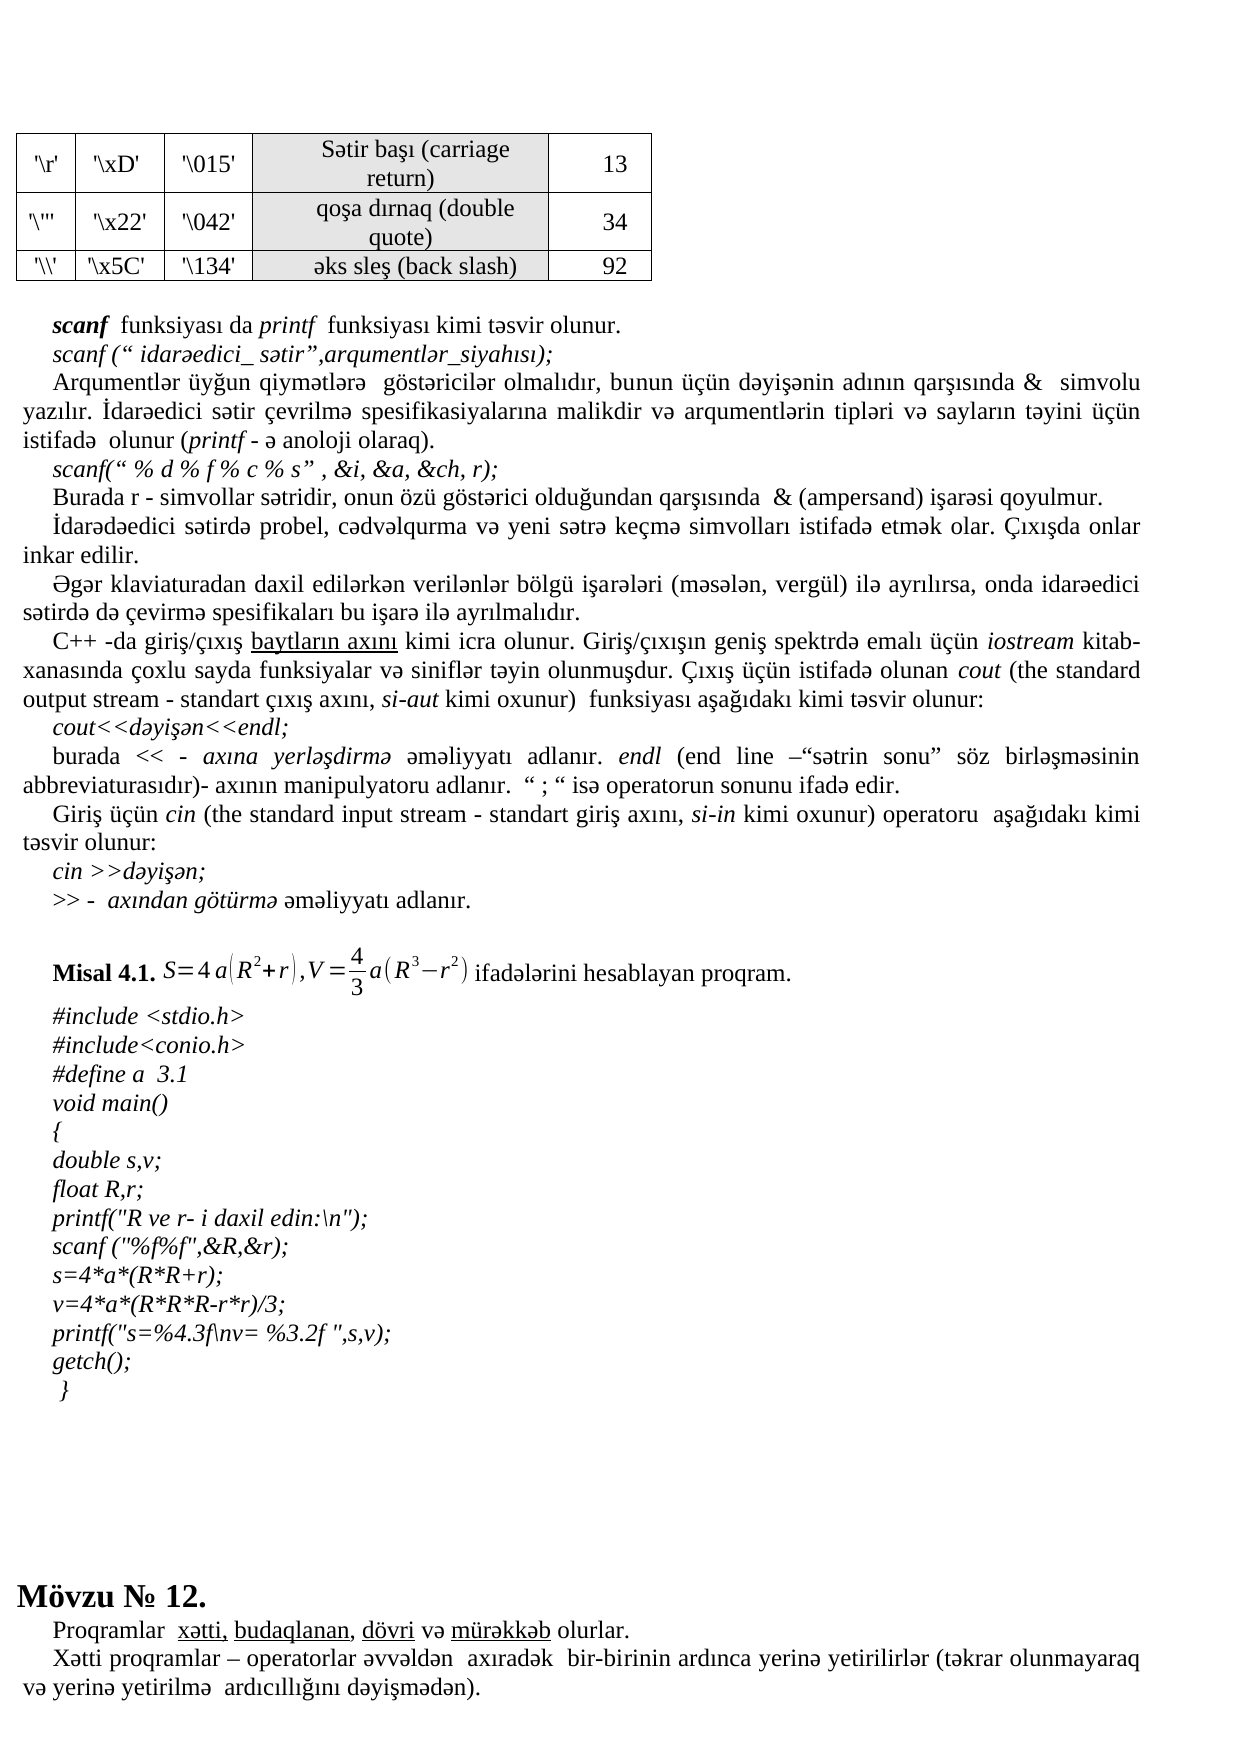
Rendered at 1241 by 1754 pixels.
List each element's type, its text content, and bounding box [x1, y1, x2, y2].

list cin >>dəyişən; [23, 856, 1141, 885]
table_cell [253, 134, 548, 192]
list s=4*a*(R*R+r); [23, 1260, 1141, 1289]
list } [23, 1375, 1141, 1404]
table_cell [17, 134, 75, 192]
list printf("R ve r- i daxil edin:\n"); [23, 1203, 1141, 1231]
list Arqumentlər üyğun qiymətlərə göstəricilər olmalıdır, bunun üçün dəyişənin adının qarşısında & simvolu yazılır. İdarəedici sətir çevrilmə spesifikasiyalarına malikdir və arqumentlərin tipləri və sayların təyini üçün istifadə olunur (printf - ə anoloji olaraq). [23, 367, 1141, 454]
list scanf ("%f%f",&R,&r); [23, 1231, 1141, 1260]
list Xətti proqramlar – operatorlar əvvəldən axıradək bir-birinin ardınca yerinə yetirilirlər (təkrar olunmayaraq və yerinə yetirilmə ardıcıllığını dəyişmədən). [23, 1643, 1141, 1701]
text scanf funksiyası da printf funksiyası kimi təsvir olunur. [23, 310, 1141, 339]
list Mövzu № 12. [17, 1576, 1146, 1615]
text scanf (“ idarəedici_ sətir”,arqumentlər_siyahısı); [23, 339, 1141, 367]
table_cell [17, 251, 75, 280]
list #include <stdio.h> [23, 1001, 1141, 1030]
text İdarədəedici sətirdə probel, cədvəlqurma və yeni sətrə keçmə simvolları istifadə etmək olar. Çıxışda onlar inkar edilir. [23, 511, 1141, 569]
list Burada r - simvollar sətridir, onun özü göstərici olduğundan qarşısında & (ampersand) işarəsi qoyulmur. [23, 482, 1141, 511]
text cout<<dəyişən<<endl; [23, 712, 1141, 741]
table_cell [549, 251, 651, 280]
text burada << - axına yerləşdirmə əməliyyatı adlanır. endl (end line –“sətrin sonu” söz birləşməsinin abbreviaturasıdır)- axının manipulyatoru adlanır. “ ; “ isə operatorun sonunu ifadə edir. [23, 741, 1141, 799]
list v=4*a*(R*R*R-r*r)/3; [23, 1289, 1141, 1318]
list scanf(“ % d % f % c % s” , &i, &a, &ch, r); [23, 454, 1141, 482]
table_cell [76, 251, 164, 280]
list >> - axından götürmə əməliyyatı adlanır. [23, 885, 1141, 914]
list #define a 3.1 [23, 1059, 1141, 1088]
list #include<conio.h> [23, 1030, 1141, 1059]
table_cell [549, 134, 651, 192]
list float R,r; [23, 1174, 1141, 1203]
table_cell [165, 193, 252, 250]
list Proqramlar xətti, budaqlanan, dövri və mürəkkəb olurlar. [23, 1615, 1141, 1643]
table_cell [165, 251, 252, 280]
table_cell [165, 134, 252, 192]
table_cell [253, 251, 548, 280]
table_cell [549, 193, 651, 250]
list double s,v; [23, 1145, 1141, 1174]
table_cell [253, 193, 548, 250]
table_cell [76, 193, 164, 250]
list void main() [23, 1088, 1141, 1116]
text C++ -da giriş/çıxış baytların axını kimi icra olunur. Giriş/çıxışın geniş spektrdə emalı üçün iostream kitabxanasında çoxlu sayda funksiyalar və siniflər təyin olunmuşdur. Çıxış üçün istifadə olunan cout (the standard output stream - standart çıxış axını, si-aut kimi oxunur) funksiyası aşağıdakı kimi təsvir olunur: [23, 626, 1141, 712]
list printf("s=%4.3f\nv= %3.2f ",s,v); [23, 1318, 1141, 1346]
list getch(); [23, 1346, 1141, 1375]
list { [23, 1116, 1141, 1145]
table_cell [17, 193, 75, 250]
list Giriş üçün cin (the standard input stream - standart giriş axını, si-in kimi oxunur) operatoru aşağıdakı kimi təsvir olunur: [23, 799, 1141, 856]
list Əgər klaviaturadan daxil edilərkən verilənlər bölgü işarələri (məsələn, vergül) ilə ayrılırsa, onda idarəedici sətirdə də çevirmə spesifikaları bu işarə ilə ayrılmalıdır. [23, 569, 1141, 626]
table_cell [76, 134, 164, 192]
text Misal 4.1. ifadələrini hesablayan proqram. [23, 942, 1141, 1001]
